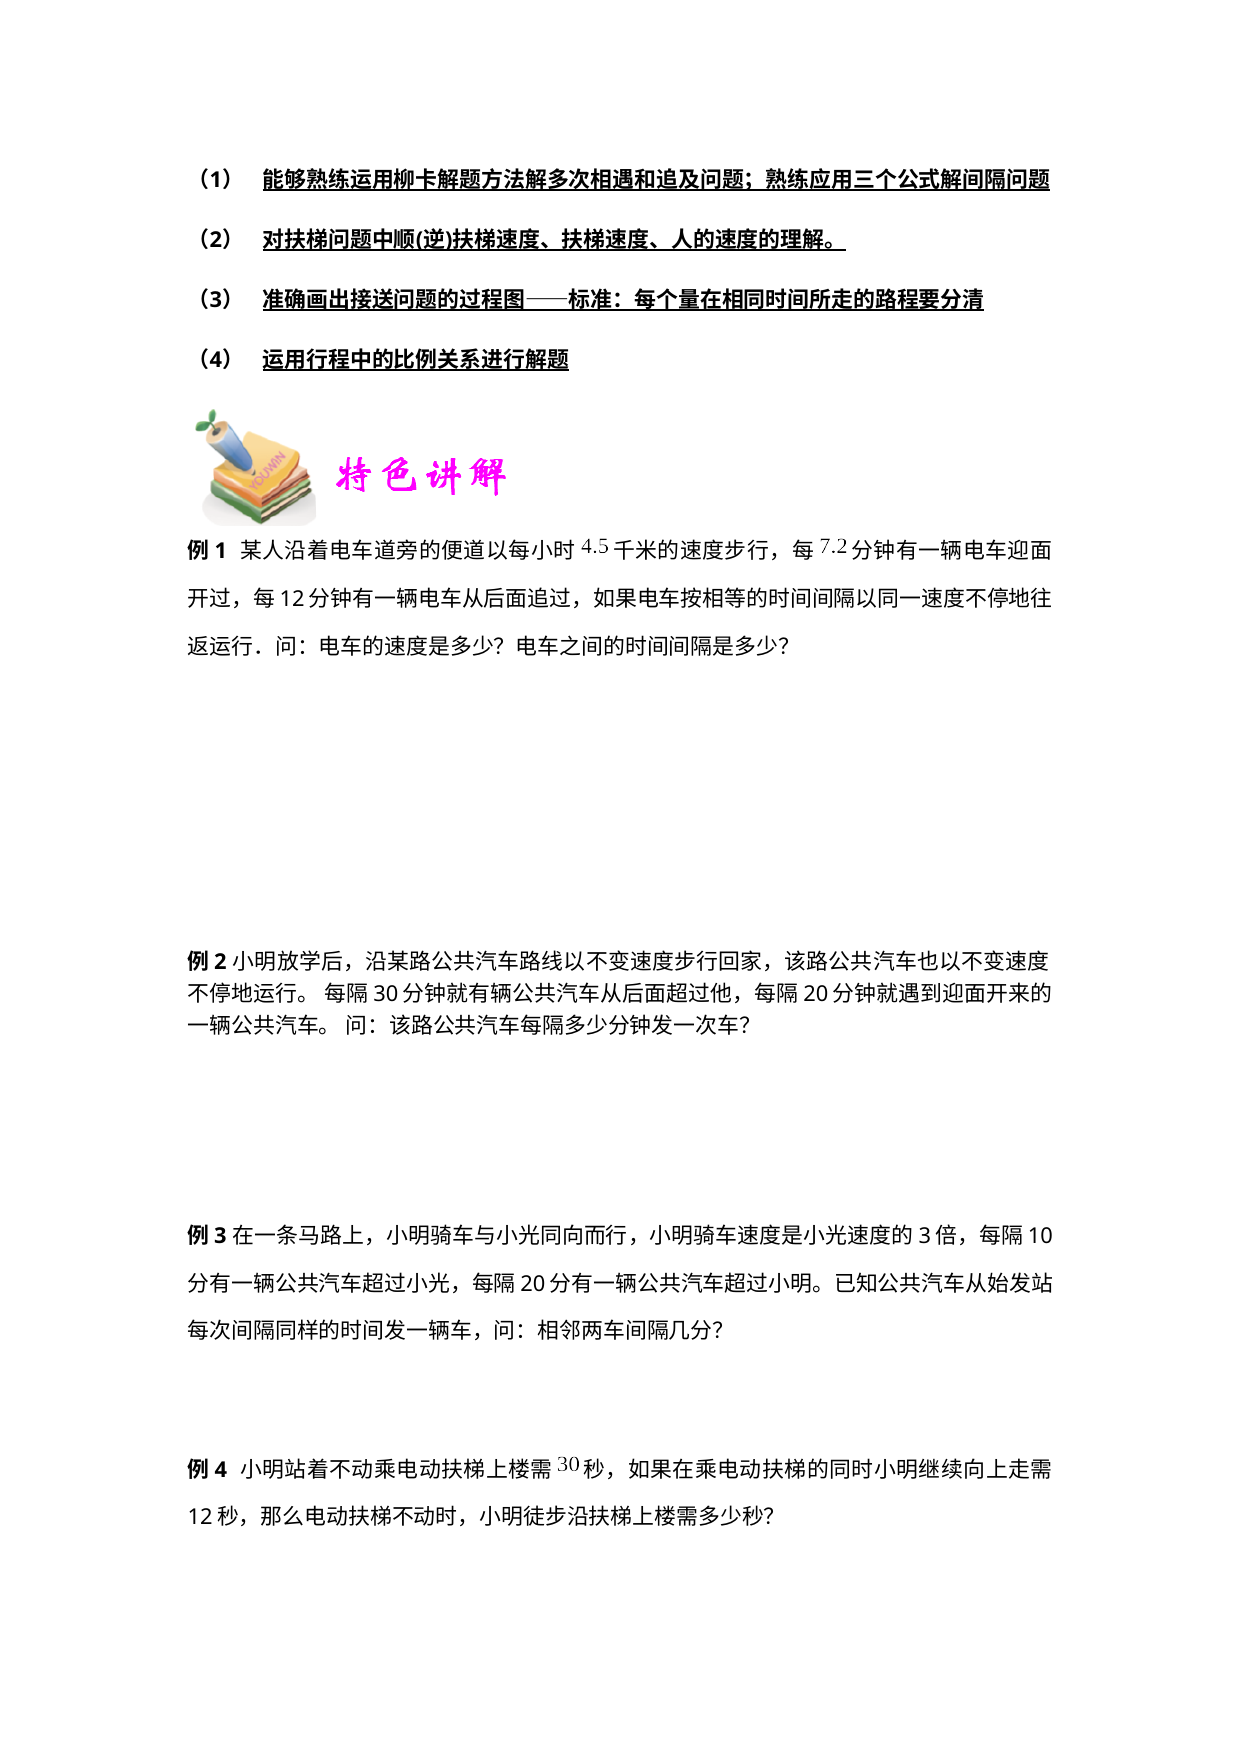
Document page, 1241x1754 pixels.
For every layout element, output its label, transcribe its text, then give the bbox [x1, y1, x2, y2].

text 例2 小明放学后，沿某路公共汽车路线以不变速度步行回家，该路公共汽车也以不变速度不停地运行。 每隔30分钟就有辆公共汽车从后面超过他，每隔20分钟就遇到迎面开来的一辆公共汽车。 问：该路公共汽车每隔多少分钟发一次车？ [187, 944, 1053, 1039]
text 例4 小明站着不动乘电动扶梯上楼需秒，如果在乘电动扶梯的同时小明继续向上走需12秒，那么电动扶梯不动时，小明徒步沿扶梯上楼需多少秒？ [187, 1450, 1053, 1531]
list 准确画出接送问题的过程图——标准：每个量在相同时间所走的路程要分清 [187, 282, 1053, 314]
list 能够熟练运用柳卡解题方法解多次相遇和追及问题；熟练应用三个公式解间隔问题 [187, 162, 1053, 194]
list 运用行程中的比例关系进行解题 [187, 342, 1053, 374]
text 例1 某人沿着电车道旁的便道以每小时千米的速度步行，每分钟有一辆电车迎面开过，每12分钟有一辆电车从后面追过，如果电车按相等的时间间隔以同一速度不停地往返运行．问：电车的速度是多少？电车之间的时间间隔是多少？ [187, 532, 1053, 660]
list 对扶梯问题中顺(逆)扶梯速度、扶梯速度、人的速度的理解。 [187, 222, 1053, 254]
picture [187, 402, 511, 526]
text 例3 在一条马路上，小明骑车与小光同向而行，小明骑车速度是小光速度的3倍，每隔10分有一辆公共汽车超过小光，每隔20分有一辆公共汽车超过小明。已知公共汽车从始发站每次间隔同样的时间发一辆车，问：相邻两车间隔几分？ [187, 1218, 1053, 1345]
